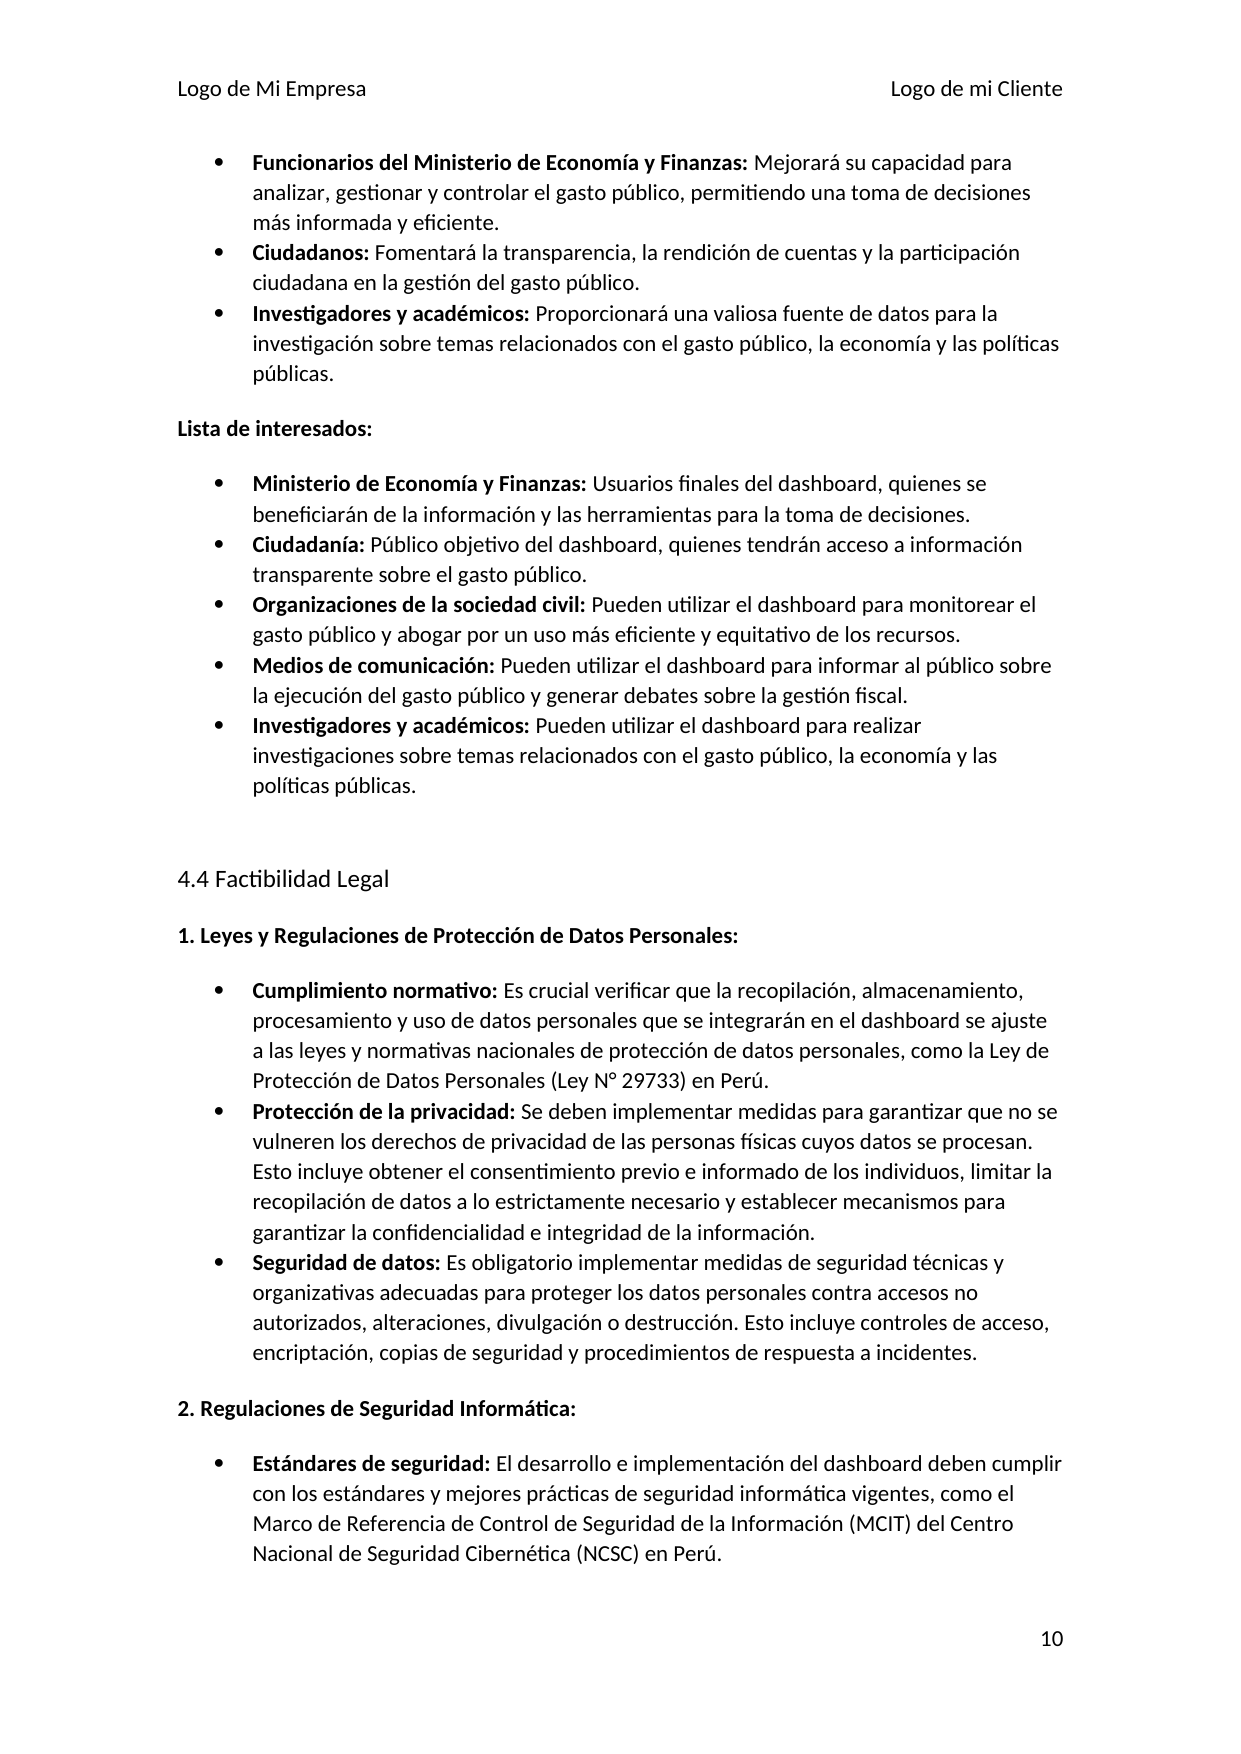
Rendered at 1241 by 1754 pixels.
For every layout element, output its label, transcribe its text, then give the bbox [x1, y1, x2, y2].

list Medios de comunicación: Pueden utilizar el dashboard para informar al público sobre la ejecución del gasto público y generar debates sobre la gestión fiscal. [215, 651, 1063, 709]
list Seguridad de datos: Es obligatorio implementar medidas de seguridad técnicas y organizativas adecuadas para proteger los datos personales contra accesos no autorizados, alteraciones, divulgación o destrucción. Esto incluye controles de acceso, encriptación, copias de seguridad y procedimientos de respuesta a incidentes. [215, 1248, 1063, 1366]
list Ciudadanos: Fomentará la transparencia, la rendición de cuentas y la participación ciudadana en la gestión del gasto público. [215, 238, 1063, 296]
list Investigadores y académicos: Pueden utilizar el dashboard para realizar investigaciones sobre temas relacionados con el gasto público, la economía y las políticas públicas. [215, 711, 1063, 799]
text Lista de interesados: [177, 414, 1063, 442]
list Funcionarios del Ministerio de Economía y Finanzas: Mejorará su capacidad para analizar, gestionar y controlar el gasto público, permitiendo una toma de decisiones más informada y eficiente. [215, 148, 1063, 236]
list Ciudadanía: Público objetivo del dashboard, quienes tendrán acceso a información transparente sobre el gasto público. [215, 530, 1063, 588]
text 1. Leyes y Regulaciones de Protección de Datos Personales: [177, 921, 1063, 949]
list Ministerio de Economía y Finanzas: Usuarios finales del dashboard, quienes se beneficiarán de la información y las herramientas para la toma de decisiones. [215, 469, 1063, 528]
list Investigadores y académicos: Proporcionará una valiosa fuente de datos para la investigación sobre temas relacionados con el gasto público, la economía y las políticas públicas. [215, 299, 1063, 387]
list Cumplimiento normativo: Es crucial verificar que la recopilación, almacenamiento, procesamiento y uso de datos personales que se integrarán en el dashboard se ajuste a las leyes y normativas nacionales de protección de datos personales, como la Ley de Protección de Datos Personales (Ley N° 29733) en Perú. [215, 976, 1063, 1094]
list Factibilidad Legal [177, 863, 1063, 893]
list Protección de la privacidad: Se deben implementar medidas para garantizar que no se vulneren los derechos de privacidad de las personas físicas cuyos datos se procesan. Esto incluye obtener el consentimiento previo e informado de los individuos, limitar la recopilación de datos a lo estrictamente necesario y establecer mecanismos para garantizar la confidencialidad e integridad de la información. [215, 1097, 1063, 1246]
list Estándares de seguridad: El desarrollo e implementación del dashboard deben cumplir con los estándares y mejores prácticas de seguridad informática vigentes, como el Marco de Referencia de Control de Seguridad de la Información (MCIT) del Centro Nacional de Seguridad Cibernética (NCSC) en Perú. [215, 1449, 1063, 1567]
list Organizaciones de la sociedad civil: Pueden utilizar el dashboard para monitorear el gasto público y abogar por un uso más eficiente y equitativo de los recursos. [215, 590, 1063, 648]
text 2. Regulaciones de Seguridad Informática: [177, 1394, 1063, 1422]
